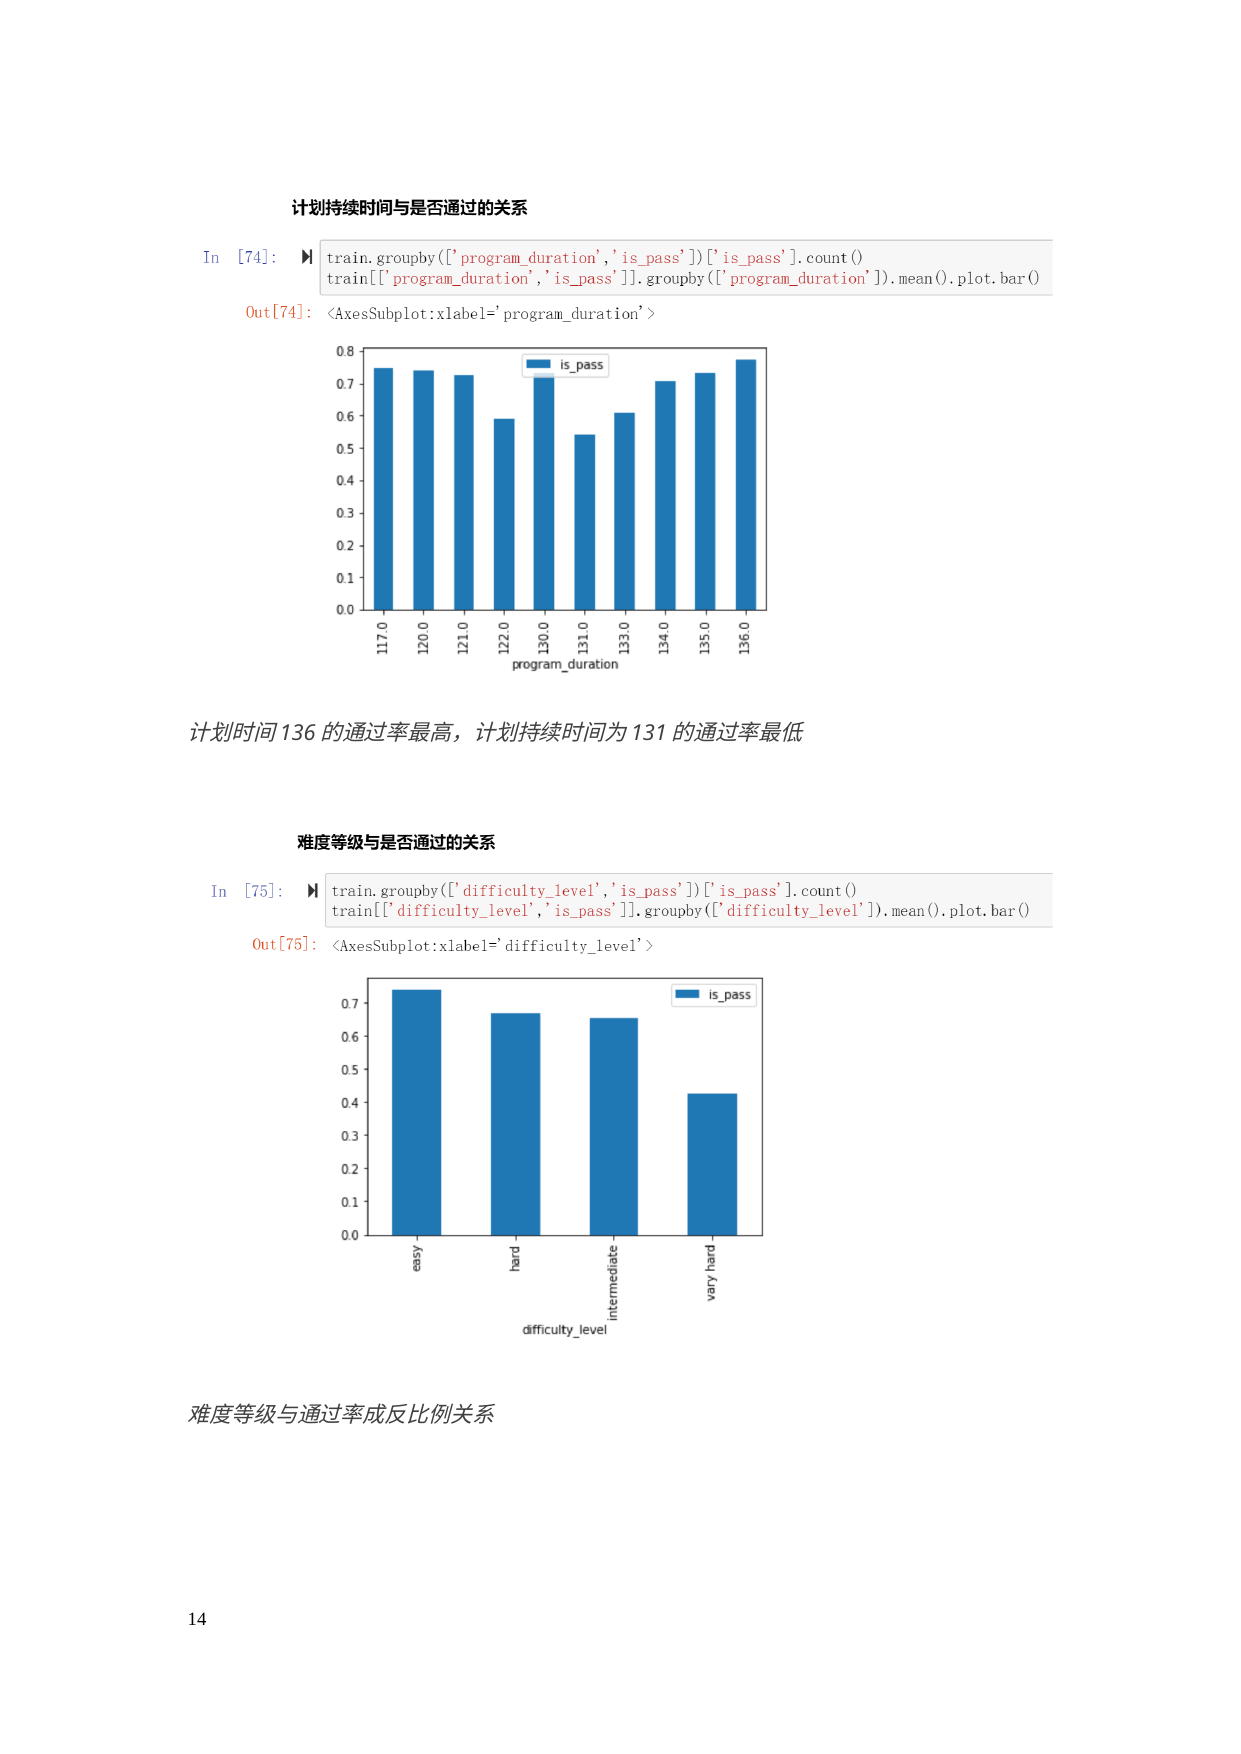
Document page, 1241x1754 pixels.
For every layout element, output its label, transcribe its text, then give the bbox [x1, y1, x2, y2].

text 难度等级与通过率成反比例关系 [187, 1397, 1053, 1429]
picture [187, 812, 1053, 1365]
text 计划时间136的通过率最高，计划持续时间为131的通过率最低 [187, 714, 1053, 747]
picture [187, 162, 1053, 688]
